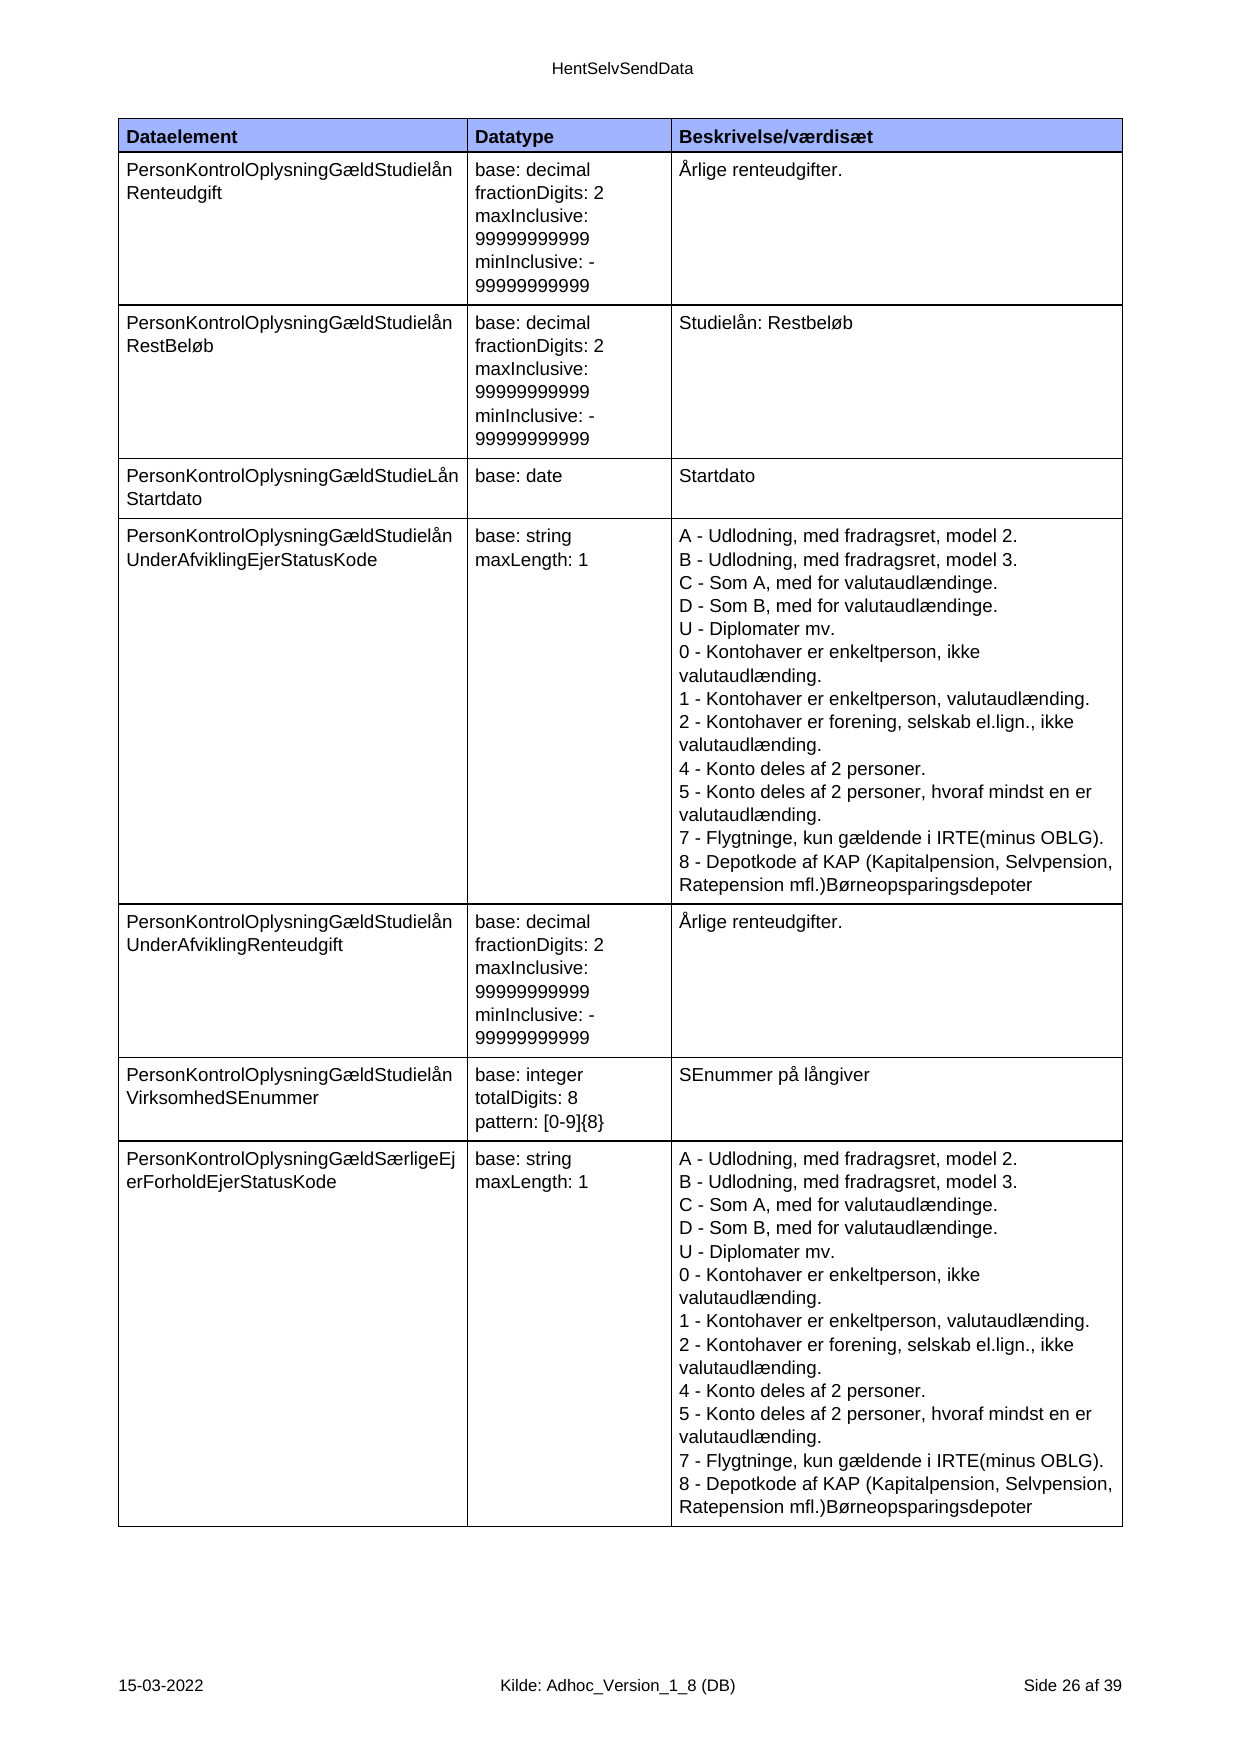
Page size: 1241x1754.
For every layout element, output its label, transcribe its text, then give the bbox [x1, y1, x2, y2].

table_header Dataelement [119, 119, 467, 151]
table_cell Årlige renteudgifter. [672, 905, 1122, 1056]
table_cell PersonKontrolOplysningGældStudielånRestBeløb [119, 306, 467, 457]
table_cell base: decimal fractionDigits: 2 maxInclusive: 99999999999 minInclusive: -99999999999 [468, 306, 671, 457]
table_cell base: decimal fractionDigits: 2 maxInclusive: 99999999999 minInclusive: -99999999999 [468, 905, 671, 1056]
table_cell Årlige renteudgifter. [672, 153, 1122, 304]
table_cell PersonKontrolOplysningGældStudieLånStartdato [119, 459, 467, 518]
table_cell base: date [468, 459, 671, 518]
table_cell PersonKontrolOplysningGældSærligeEjerForholdEjerStatusKode [119, 1142, 467, 1526]
table_cell Startdato [672, 459, 1122, 518]
table_cell base: string maxLength: 1 [468, 519, 671, 903]
table_cell PersonKontrolOplysningGældStudielånUnderAfviklingRenteudgift [119, 905, 467, 1056]
table_header Datatype [468, 119, 671, 151]
table_cell PersonKontrolOplysningGældStudielånUnderAfviklingEjerStatusKode [119, 519, 467, 903]
table_cell PersonKontrolOplysningGældStudielånVirksomhedSEnummer [119, 1058, 467, 1140]
table_cell PersonKontrolOplysningGældStudielånRenteudgift [119, 153, 467, 304]
table_cell base: decimal fractionDigits: 2 maxInclusive: 99999999999 minInclusive: -99999999999 [468, 153, 671, 304]
table_cell base: integer totalDigits: 8 pattern: [0-9]{8} [468, 1058, 671, 1140]
table_cell Studielån: Restbeløb [672, 306, 1122, 457]
table_cell base: string maxLength: 1 [468, 1142, 671, 1526]
table_cell SEnummer på långiver [672, 1058, 1122, 1140]
table_header Beskrivelse/værdisæt [672, 119, 1122, 151]
